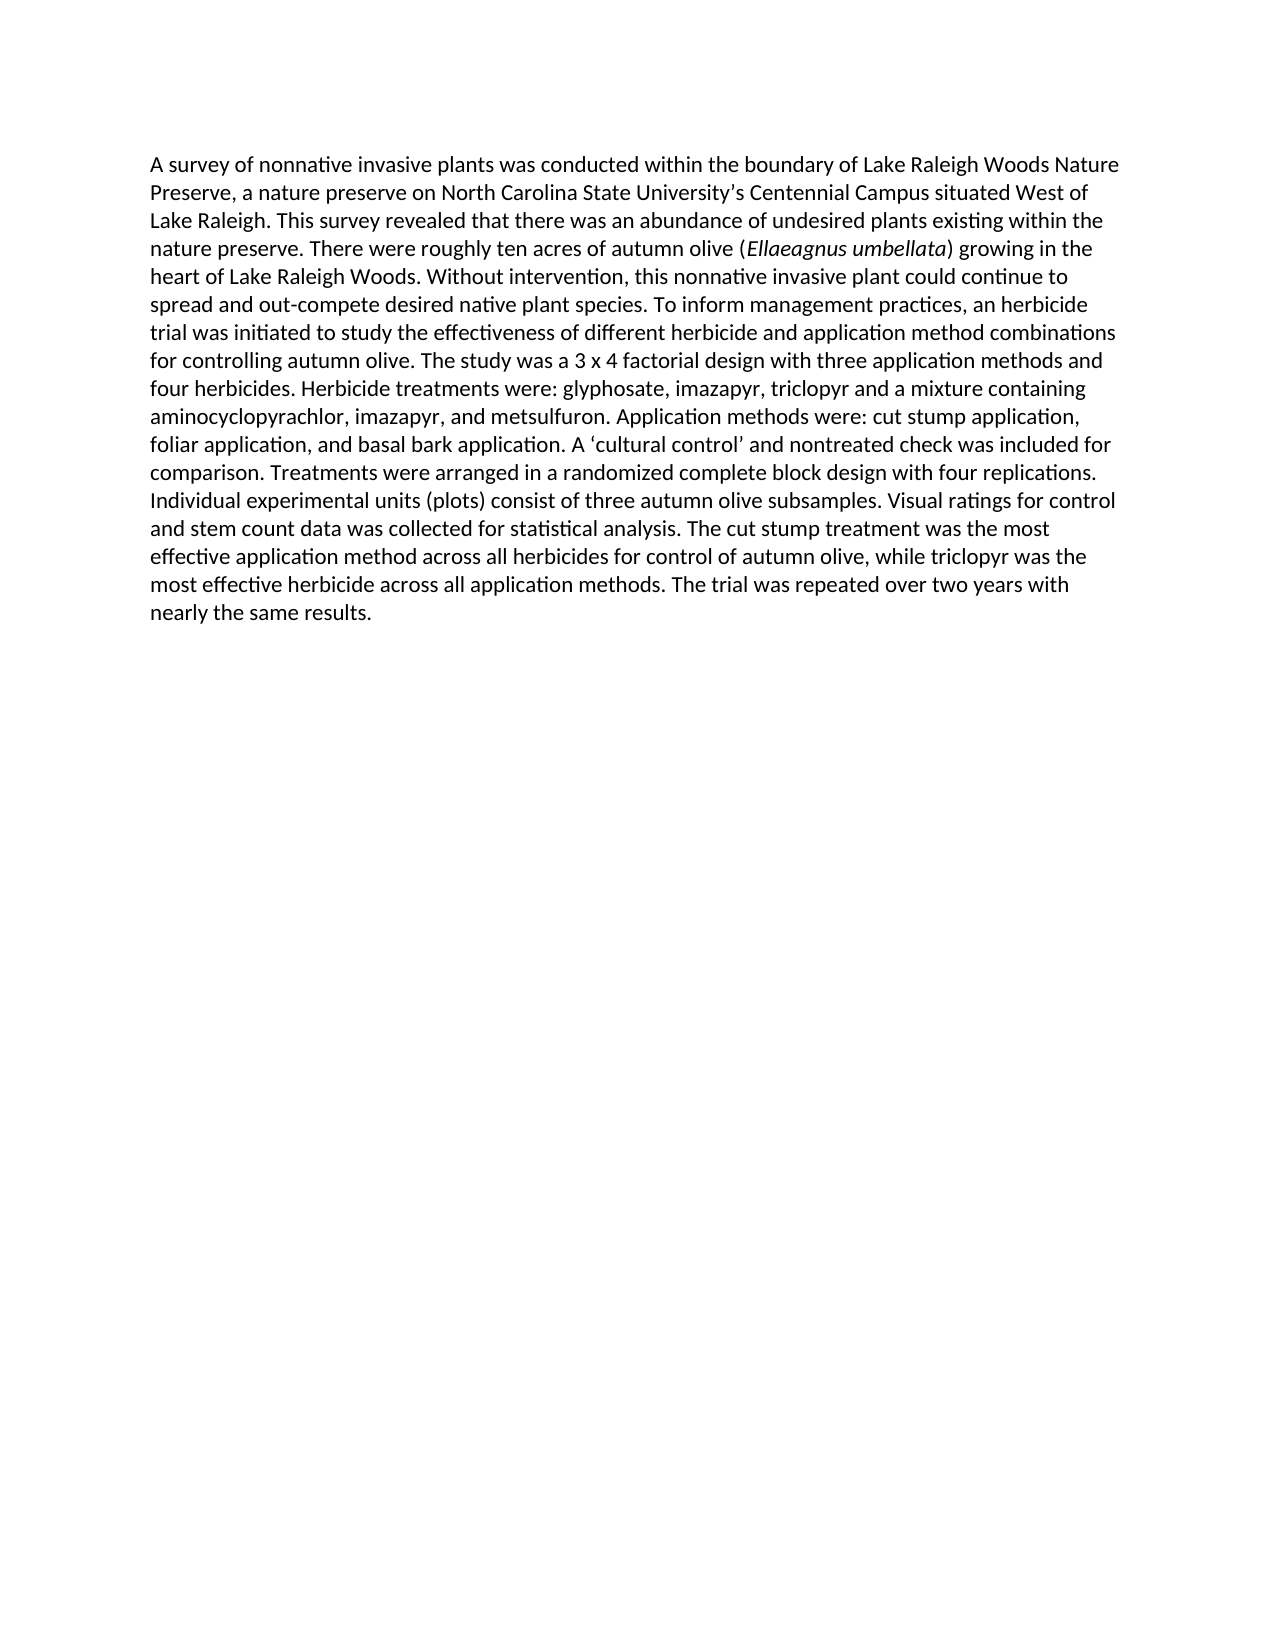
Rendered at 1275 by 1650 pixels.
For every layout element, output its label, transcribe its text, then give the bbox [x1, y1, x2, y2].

text A survey of nonnative invasive plants was conducted within the boundary of Lake Raleigh Woods Nature Preserve, a nature preserve on North Carolina State University’s Centennial Campus situated West of Lake Raleigh. This survey revealed that there was an abundance of undesired plants existing within the nature preserve. There were roughly ten acres of autumn olive (Ellaeagnus umbellata) growing in the heart of Lake Raleigh Woods. Without intervention, this nonnative invasive plant could continue to spread and out-compete desired native plant species. To inform management practices, an herbicide trial was initiated to study the effectiveness of different herbicide and application method combinations for controlling autumn olive. The study was a 3 x 4 factorial design with three application methods and four herbicides. Herbicide treatments were: glyphosate, imazapyr, triclopyr and a mixture containing aminocyclopyrachlor, imazapyr, and metsulfuron. Application methods were: cut stump application, foliar application, and basal bark application. A ‘cultural control’ and nontreated check was included for comparison. Treatments were arranged in a randomized complete block design with four replications. Individual experimental units (plots) consist of three autumn olive subsamples. Visual ratings for control and stem count data was collected for statistical analysis. The cut stump treatment was the most effective application method across all herbicides for control of autumn olive, while triclopyr was the most effective herbicide across all application methods. The trial was repeated over two years with nearly the same results. [150, 150, 1125, 626]
